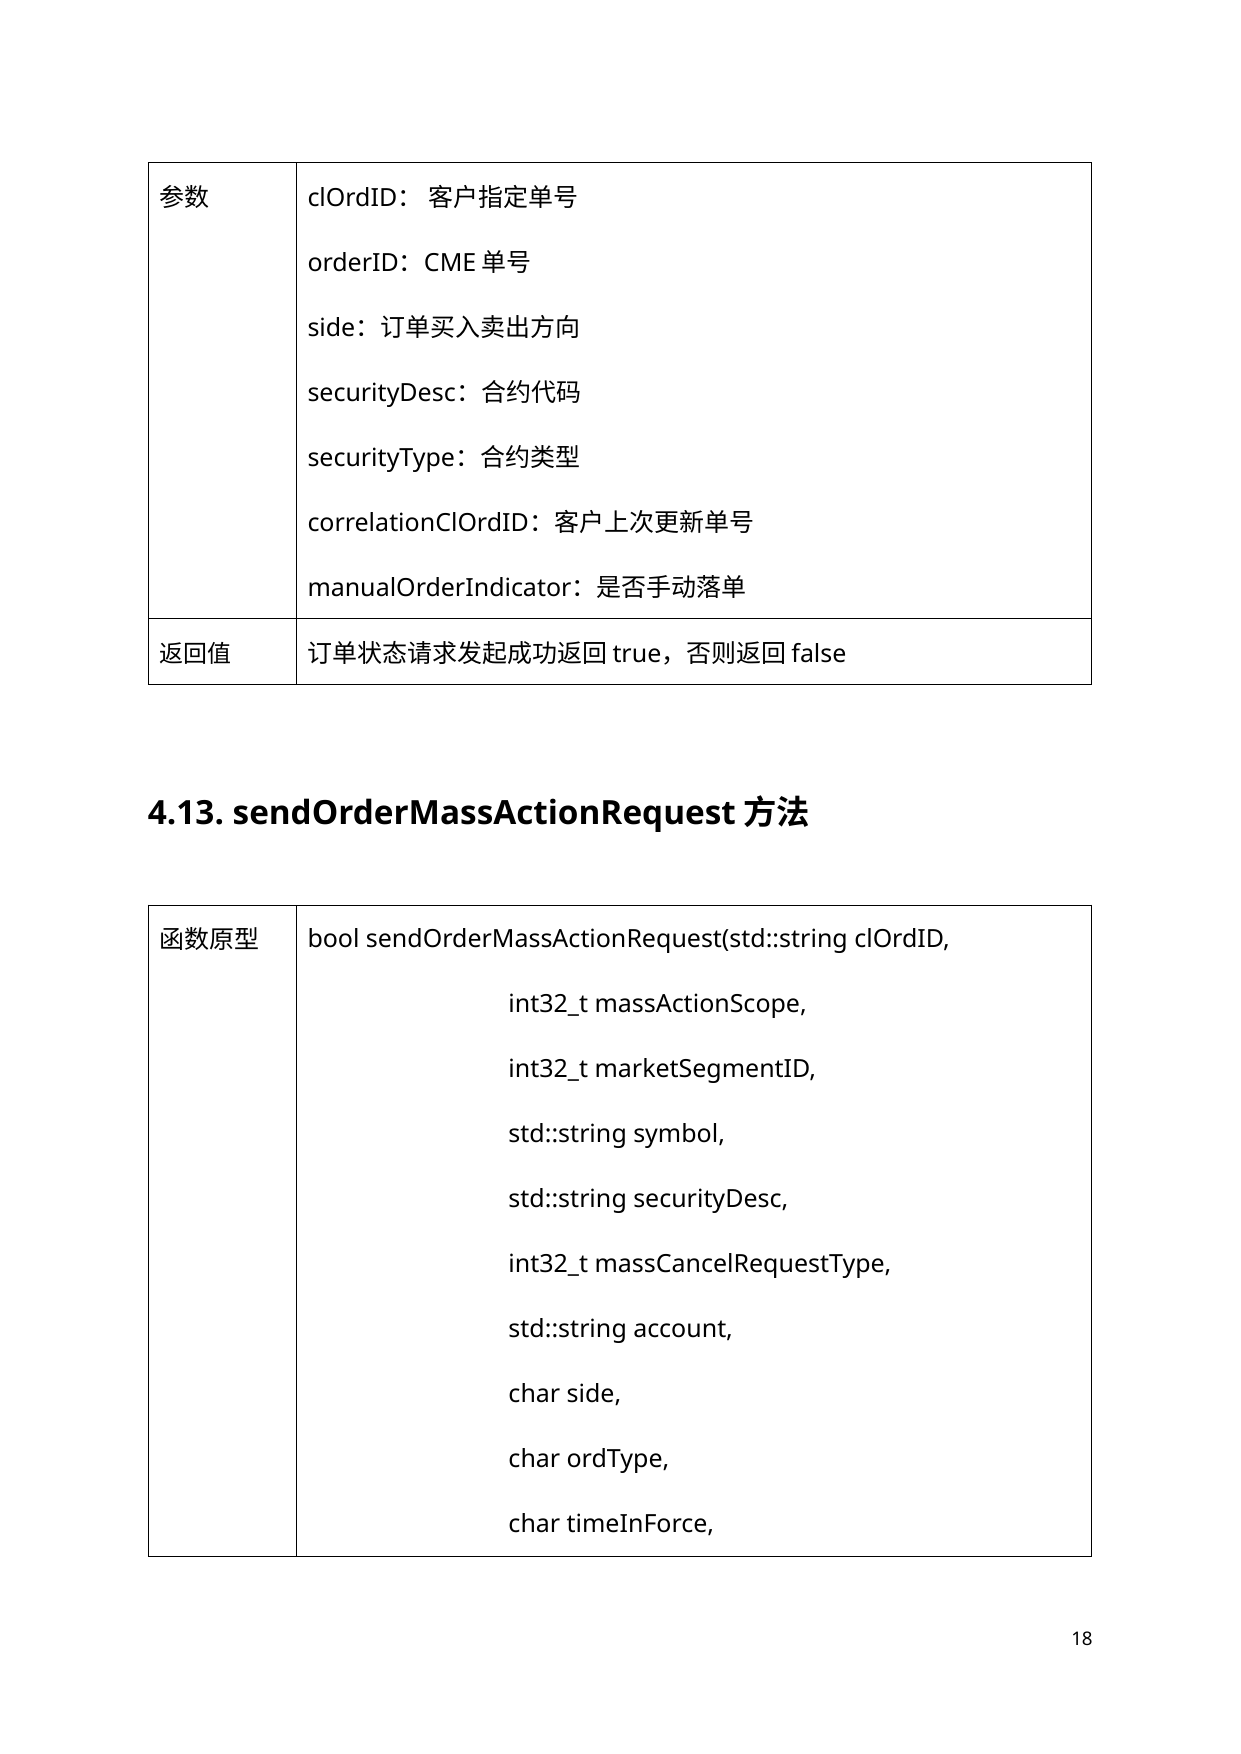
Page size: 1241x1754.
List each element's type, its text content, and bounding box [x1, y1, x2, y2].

table_cell clOrdID： 客户指定单号 orderID：CME单号 side：订单买入卖出方向 securityDesc：合约代码 securityType：合约类型 correlationClOrdID：客户上次更新单号 manualOrderIndicator：是否手动落单 [297, 163, 1091, 618]
subtitle 4.13. sendOrderMassActionRequest方法 [148, 777, 1092, 842]
table_header 函数原型 [149, 906, 296, 1556]
table_cell 订单状态请求发起成功返回true，否则返回false [297, 619, 1091, 684]
table_cell 参数 [149, 163, 296, 618]
table_cell 返回值 [149, 619, 296, 684]
